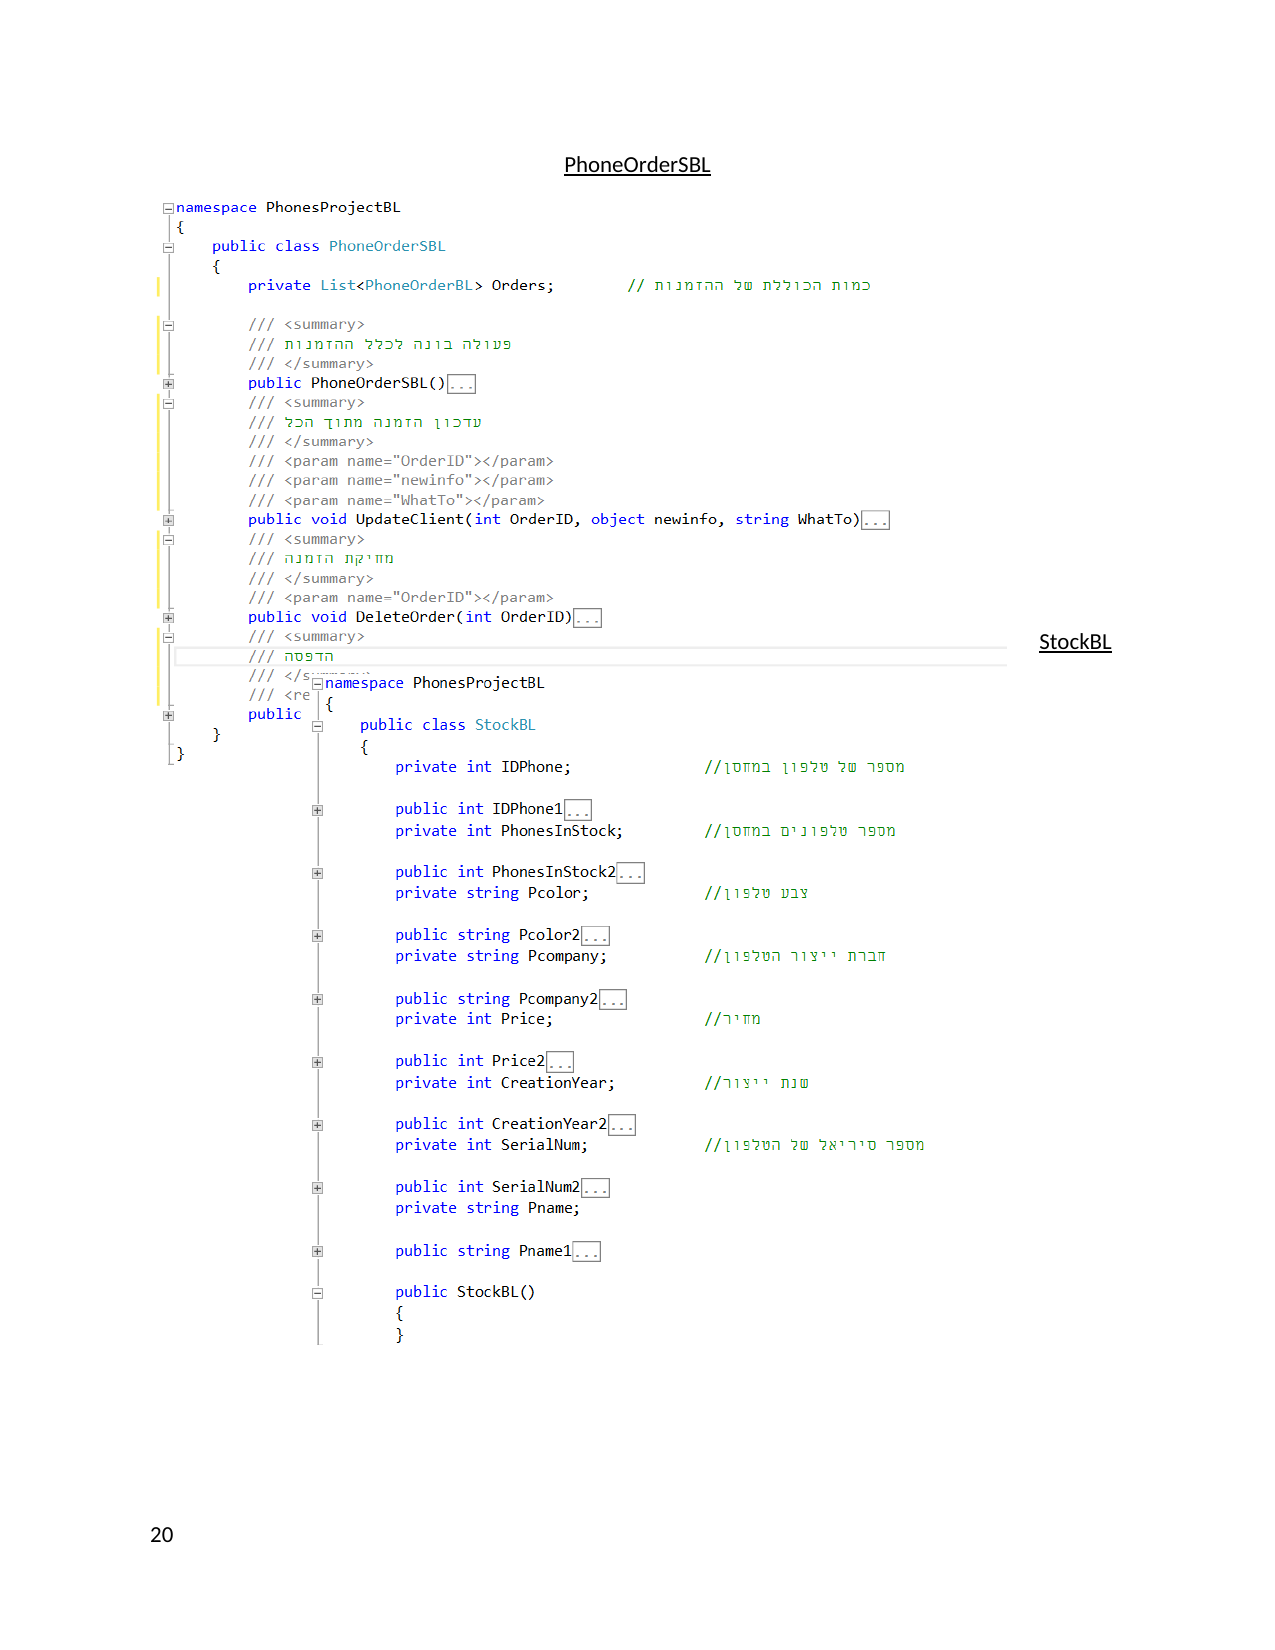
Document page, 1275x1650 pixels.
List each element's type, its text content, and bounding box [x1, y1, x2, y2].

text PhoneOrderSBL [150, 150, 1125, 178]
text StockBL [1006, 627, 1125, 655]
picture [156, 188, 1275, 1344]
